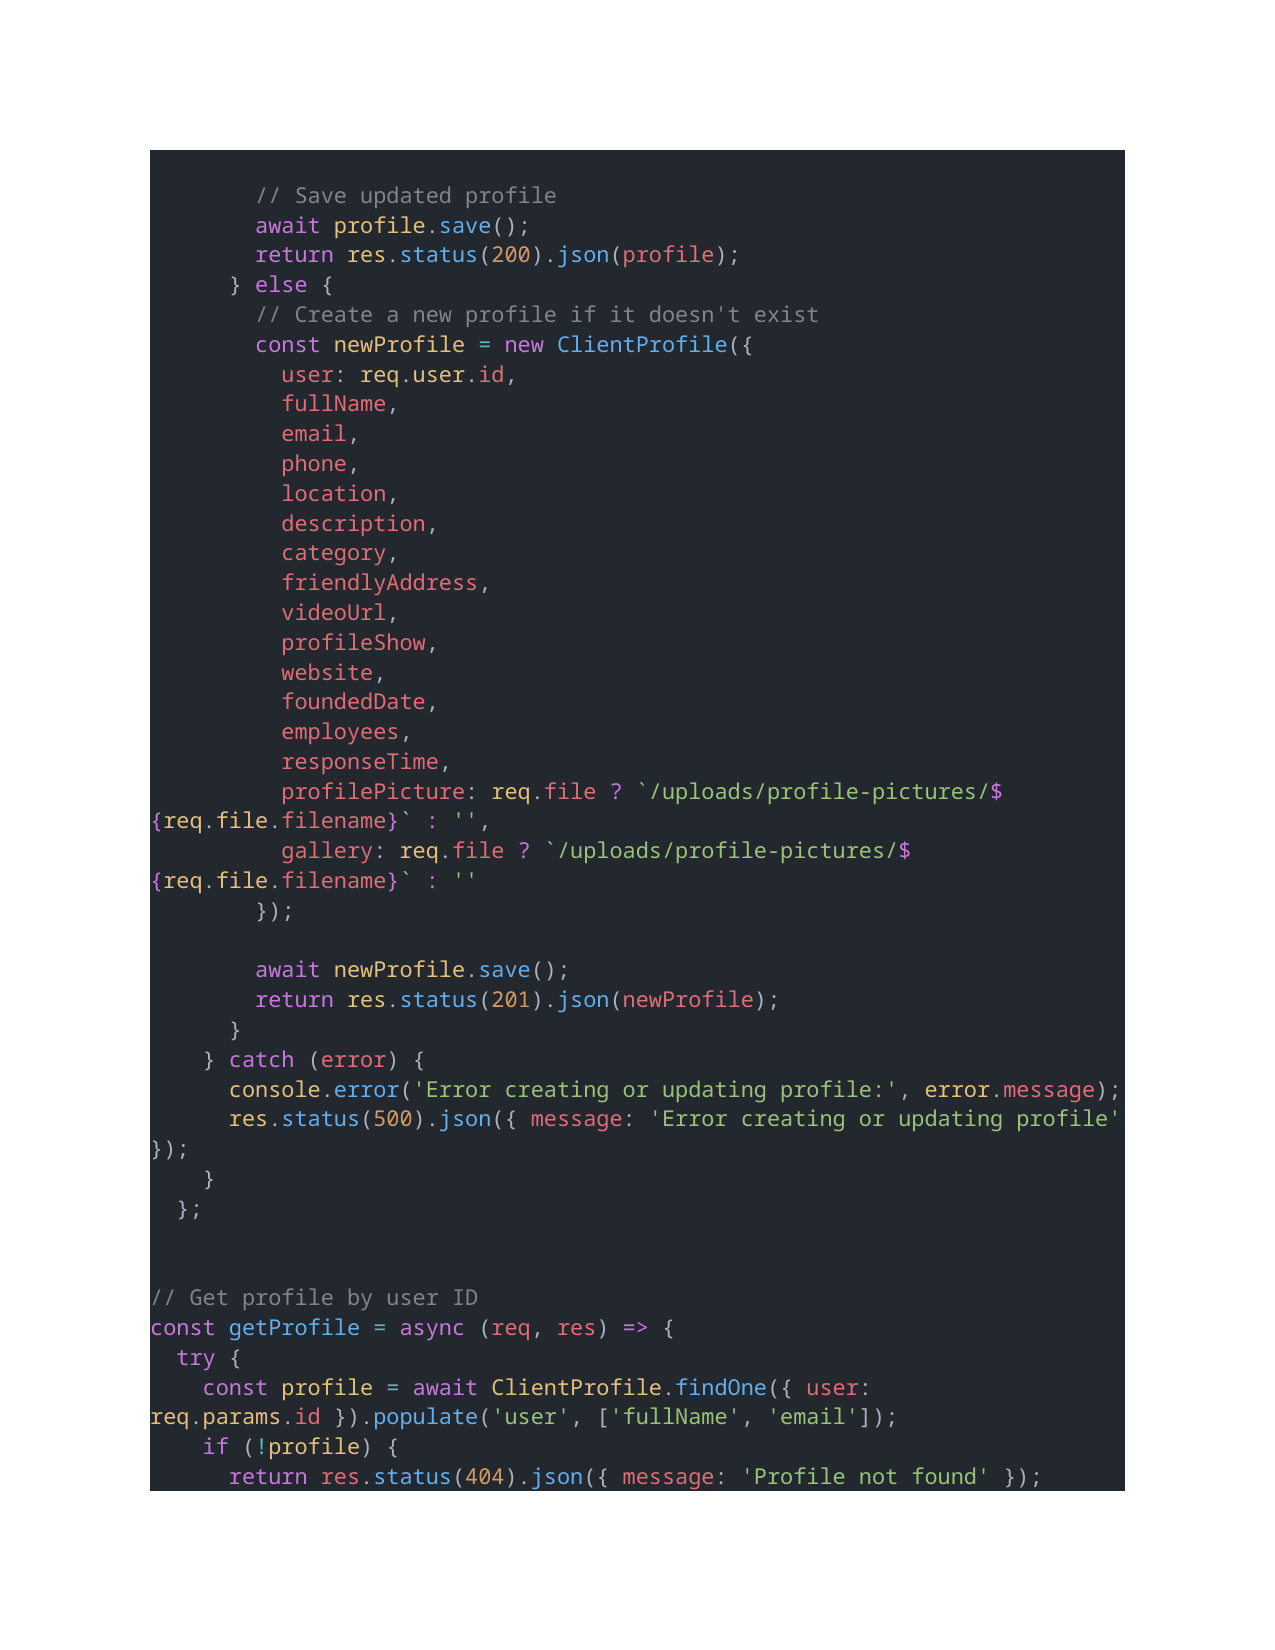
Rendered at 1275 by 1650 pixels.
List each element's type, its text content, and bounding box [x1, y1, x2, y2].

text const profile = await ClientProfile.findOne({ user: req.params.id }).populate('user', ['fullName', 'email']); [150, 1371, 1125, 1431]
text } [150, 1014, 1125, 1044]
text foundedDate, [150, 686, 1125, 716]
text return res.status(404).json({ message: 'Profile not found' }); [150, 1461, 1125, 1491]
text await profile.save(); [150, 209, 1125, 239]
text fullName, [150, 388, 1125, 418]
text return res.status(200).json(profile); [150, 239, 1125, 269]
text // Save updated profile [150, 180, 1125, 209]
text if (!profile) { [150, 1431, 1125, 1461]
text await newProfile.save(); [150, 954, 1125, 984]
text website, [150, 656, 1125, 686]
text email, [150, 418, 1125, 448]
text friendlyAddress, [150, 567, 1125, 597]
text // Create a new profile if it doesn't exist [150, 299, 1125, 329]
text }); [150, 895, 1125, 924]
text responseTime, [150, 746, 1125, 776]
text } [150, 1163, 1125, 1193]
text description, [150, 507, 1125, 537]
text } catch (error) { [150, 1044, 1125, 1073]
text phone, [150, 448, 1125, 478]
text videoUrl, [150, 597, 1125, 627]
text employees, [150, 716, 1125, 746]
text } else { [150, 269, 1125, 299]
text res.status(500).json({ message: 'Error creating or updating profile' }); [150, 1103, 1125, 1163]
text console.error('Error creating or updating profile:', error.message); [150, 1073, 1125, 1103]
text user: req.user.id, [150, 358, 1125, 388]
text }; [150, 1193, 1125, 1222]
text location, [150, 478, 1125, 507]
text const getProfile = async (req, res) => { [150, 1312, 1125, 1342]
text return res.status(201).json(newProfile); [150, 984, 1125, 1014]
text try { [150, 1342, 1125, 1371]
text category, [150, 537, 1125, 567]
text profileShow, [150, 627, 1125, 656]
text profilePicture: req.file ? `/uploads/profile-pictures/${req.file.filename}` : '', [150, 776, 1125, 835]
text gallery: req.file ? `/uploads/profile-pictures/${req.file.filename}` : '' [150, 835, 1125, 895]
text const newProfile = new ClientProfile({ [150, 329, 1125, 358]
text // Get profile by user ID [150, 1282, 1125, 1312]
